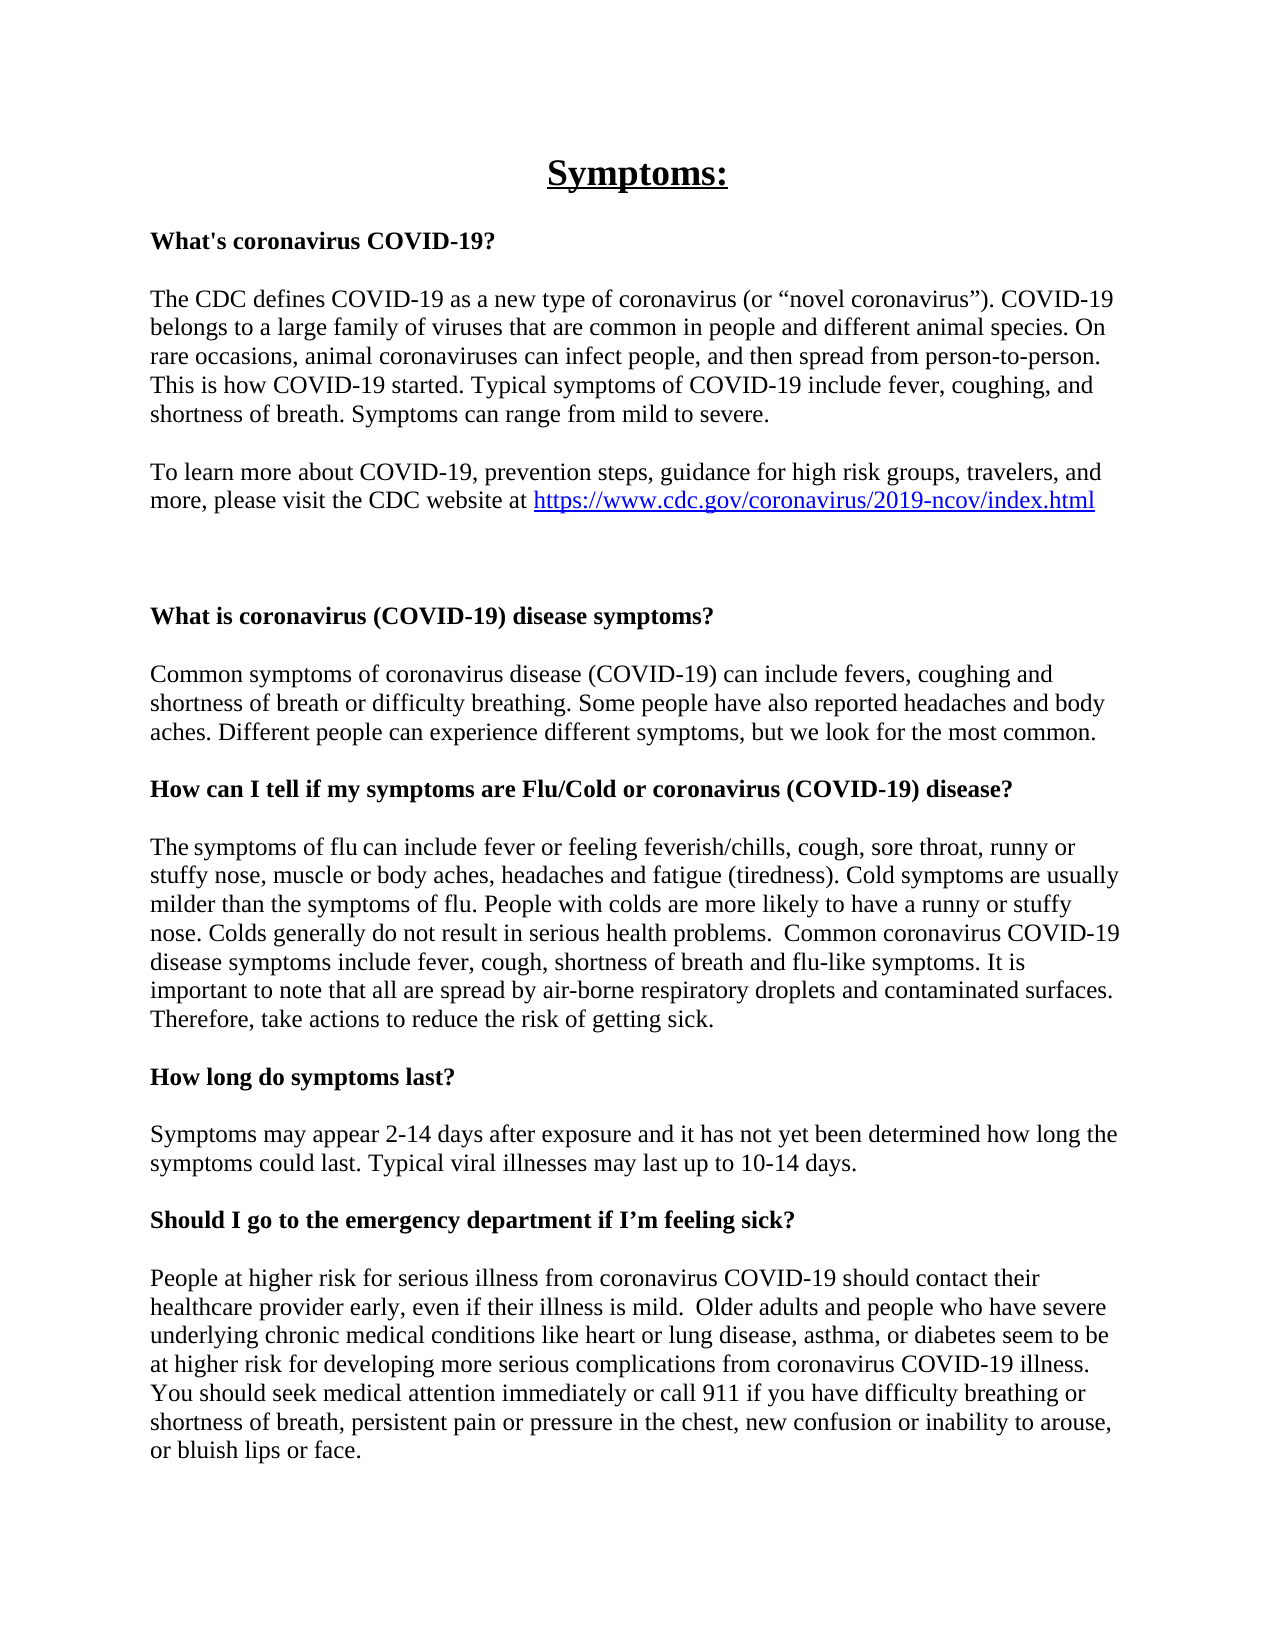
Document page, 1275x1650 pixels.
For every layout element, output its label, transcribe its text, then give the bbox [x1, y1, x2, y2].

text How can I tell if my symptoms are Flu/Cold or coronavirus (COVID-19) disease? [150, 774, 1125, 803]
text What is coronavirus (COVID-19) disease symptoms? [150, 601, 1125, 630]
text Common symptoms of coronavirus disease (COVID-19) can include fevers, coughing and shortness of breath or difficulty breathing. Some people have also reported headaches and body aches. Different people can experience different symptoms, but we look for the most common. [150, 659, 1125, 745]
text Symptoms: [150, 150, 1125, 193]
text People at higher risk for serious illness from coronavirus COVID-19 should contact their healthcare provider early, even if their illness is mild. Older adults and people who have severe underlying chronic medical conditions like heart or lung disease, asthma, or diabetes seem to be at higher risk for developing more serious complications from coronavirus COVID-19 illness. You should seek medical attention immediately or call 911 if you have difficulty breathing or shortness of breath, persistent pain or pressure in the chest, new confusion or inability to arouse, or bluish lips or face. [150, 1263, 1125, 1464]
text Symptoms may appear 2-14 days after exposure and it has not yet been determined how long the symptoms could last. Typical viral illnesses may last up to 10-14 days. [150, 1119, 1125, 1177]
text What's coronavirus COVID-19? [150, 226, 1125, 254]
text Should I go to the emergency department if I’m feeling sick? [150, 1205, 1125, 1234]
text The CDC defines COVID-19 as a new type of coronavirus (or “novel coronavirus”). COVID-19 belongs to a large family of viruses that are common in people and different animal species. On rare occasions, animal coronaviruses can infect people, and then spread from person-to-person. This is how COVID-19 started. Typical symptoms of COVID-19 include fever, coughing, and shortness of breath. Symptoms can range from mild to severe. [150, 284, 1125, 427]
text To learn more about COVID-19, prevention steps, guidance for high risk groups, travelers, and more, please visit the CDC website at https://www.cdc.gov/coronavirus/2019-ncov/index.html [150, 457, 1125, 514]
text How long do symptoms last? [150, 1062, 1125, 1090]
text The symptoms of flu can include fever or feeling feverish/chills, cough, sore throat, runny or stuffy nose, muscle or body aches, headaches and fatigue (tiredness). Cold symptoms are usually milder than the symptoms of flu. People with colds are more likely to have a runny or stuffy nose. Colds generally do not result in serious health problems. Common coronavirus COVID-19 disease symptoms include fever, cough, shortness of breath and flu-like symptoms. It is important to note that all are spread by air-borne respiratory droplets and contaminated surfaces. Therefore, take actions to reduce the risk of getting sick. [150, 832, 1125, 1033]
